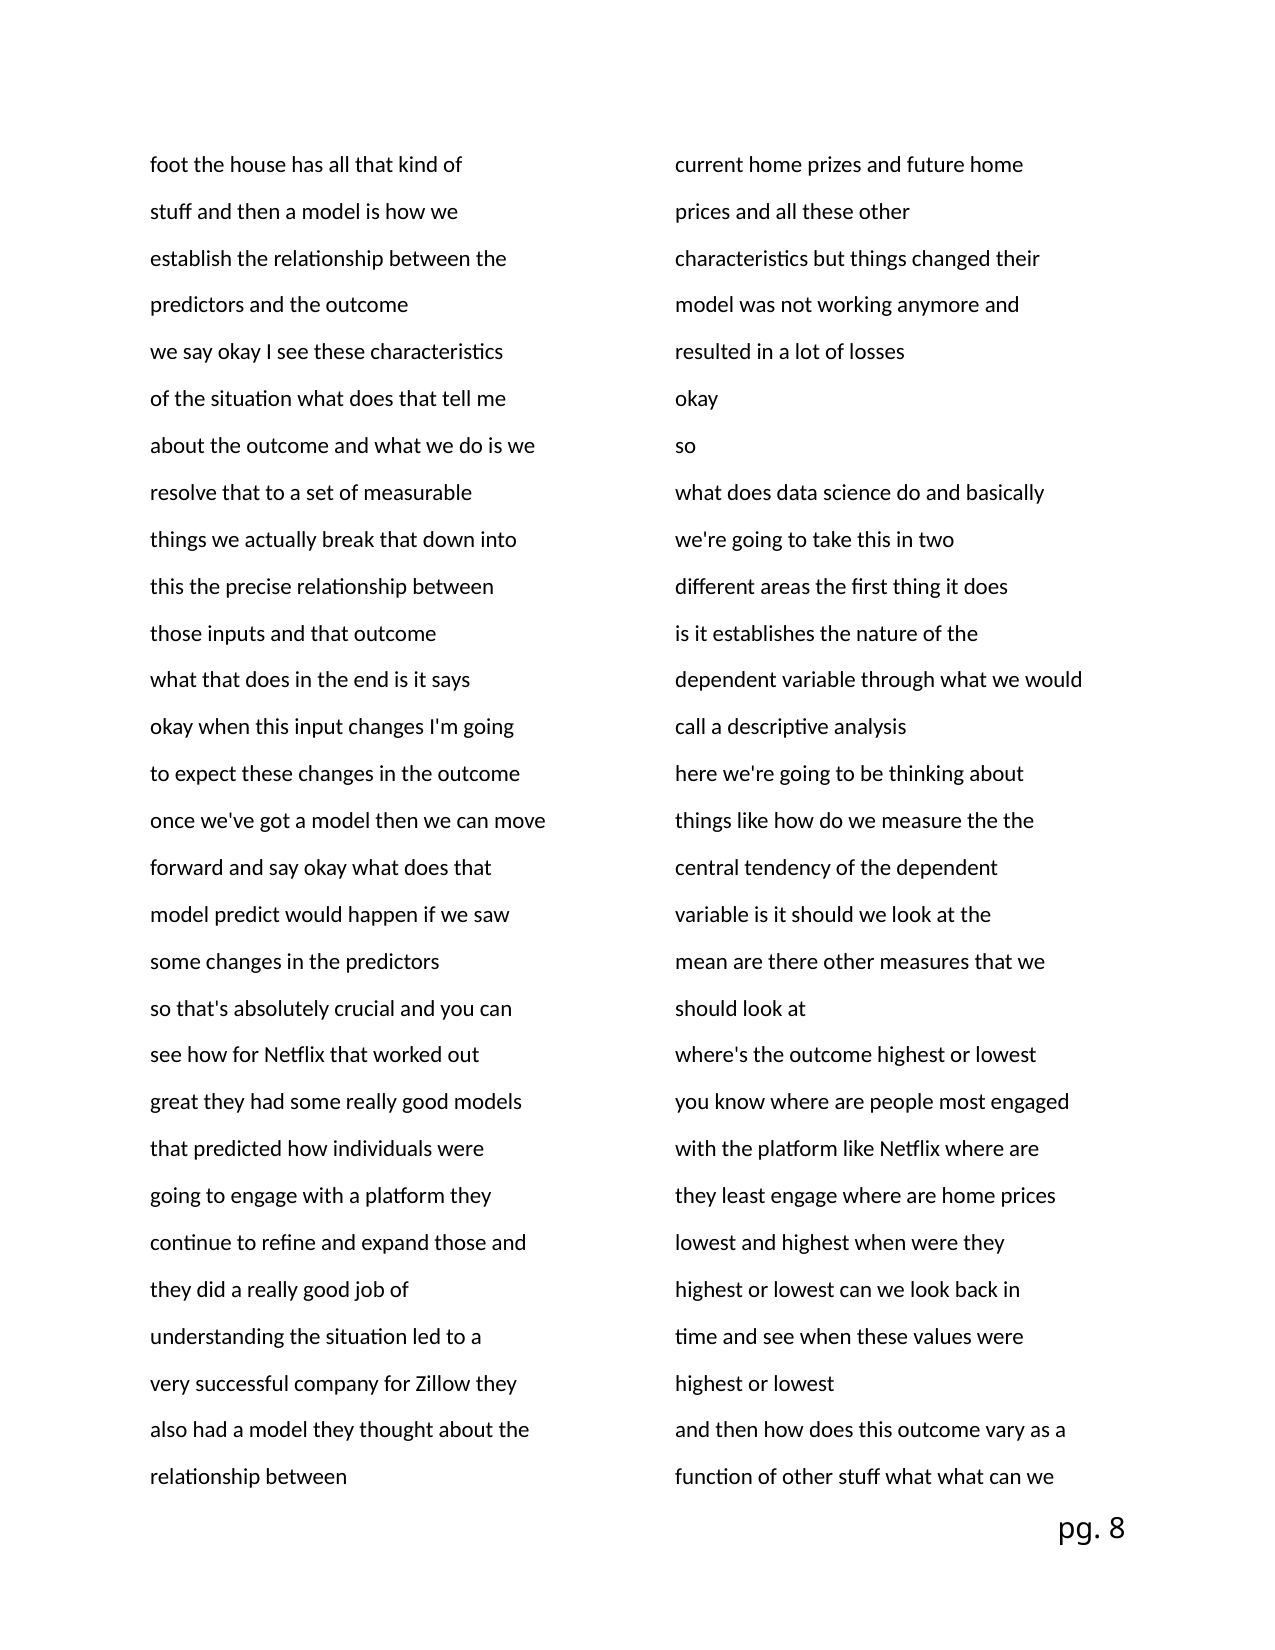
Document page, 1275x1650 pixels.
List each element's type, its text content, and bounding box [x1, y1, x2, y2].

text lowest and highest when were they [675, 1228, 1125, 1256]
text is it establishes the nature of the [675, 619, 1125, 647]
text function of other stuff what what can we [675, 1462, 1125, 1491]
text that predicted how individuals were [150, 1134, 600, 1162]
text once we've got a model then we can move [150, 806, 600, 834]
text what does data science do and basically [675, 478, 1125, 506]
text this the precise relationship between [150, 572, 600, 600]
text where's the outcome highest or lowest [675, 1041, 1125, 1069]
text with the platform like Netflix where are [675, 1134, 1125, 1162]
text they least engage where are home prices [675, 1181, 1125, 1209]
text understanding the situation led to a [150, 1322, 600, 1350]
text okay [675, 384, 1125, 412]
text you know where are people most engaged [675, 1087, 1125, 1116]
text and then how does this outcome vary as a [675, 1416, 1125, 1444]
text going to engage with a platform they [150, 1181, 600, 1209]
text model predict would happen if we saw [150, 900, 600, 928]
text model was not working anymore and [675, 291, 1125, 319]
text we're going to take this in two [675, 525, 1125, 553]
text very successful company for Zillow they [150, 1369, 600, 1397]
text of the situation what does that tell me [150, 384, 600, 412]
text foot the house has all that kind of [150, 150, 600, 178]
text great they had some really good models [150, 1087, 600, 1116]
text resolve that to a set of measurable [150, 478, 600, 506]
text characteristics but things changed their [675, 244, 1125, 272]
text what that does in the end is it says [150, 666, 600, 694]
text current home prizes and future home [675, 150, 1125, 178]
text we say okay I see these characteristics [150, 337, 600, 366]
text should look at [675, 994, 1125, 1022]
text highest or lowest [675, 1369, 1125, 1397]
text resulted in a lot of losses [675, 337, 1125, 366]
text call a descriptive analysis [675, 712, 1125, 741]
text predictors and the outcome [150, 291, 600, 319]
text stuff and then a model is how we [150, 197, 600, 225]
text okay when this input changes I'm going [150, 712, 600, 741]
text they did a really good job of [150, 1275, 600, 1303]
text variable is it should we look at the [675, 900, 1125, 928]
text about the outcome and what we do is we [150, 431, 600, 459]
text highest or lowest can we look back in [675, 1275, 1125, 1303]
text things like how do we measure the the [675, 806, 1125, 834]
text some changes in the predictors [150, 947, 600, 975]
text those inputs and that outcome [150, 619, 600, 647]
text time and see when these values were [675, 1322, 1125, 1350]
text prices and all these other [675, 197, 1125, 225]
text relationship between [150, 1462, 600, 1491]
text so [675, 431, 1125, 459]
text continue to refine and expand those and [150, 1228, 600, 1256]
text so that's absolutely crucial and you can [150, 994, 600, 1022]
text mean are there other measures that we [675, 947, 1125, 975]
text different areas the first thing it does [675, 572, 1125, 600]
text here we're going to be thinking about [675, 759, 1125, 787]
text central tendency of the dependent [675, 853, 1125, 881]
text dependent variable through what we would [675, 666, 1125, 694]
text also had a model they thought about the [150, 1416, 600, 1444]
text things we actually break that down into [150, 525, 600, 553]
text to expect these changes in the outcome [150, 759, 600, 787]
text establish the relationship between the [150, 244, 600, 272]
text forward and say okay what does that [150, 853, 600, 881]
text see how for Netflix that worked out [150, 1041, 600, 1069]
